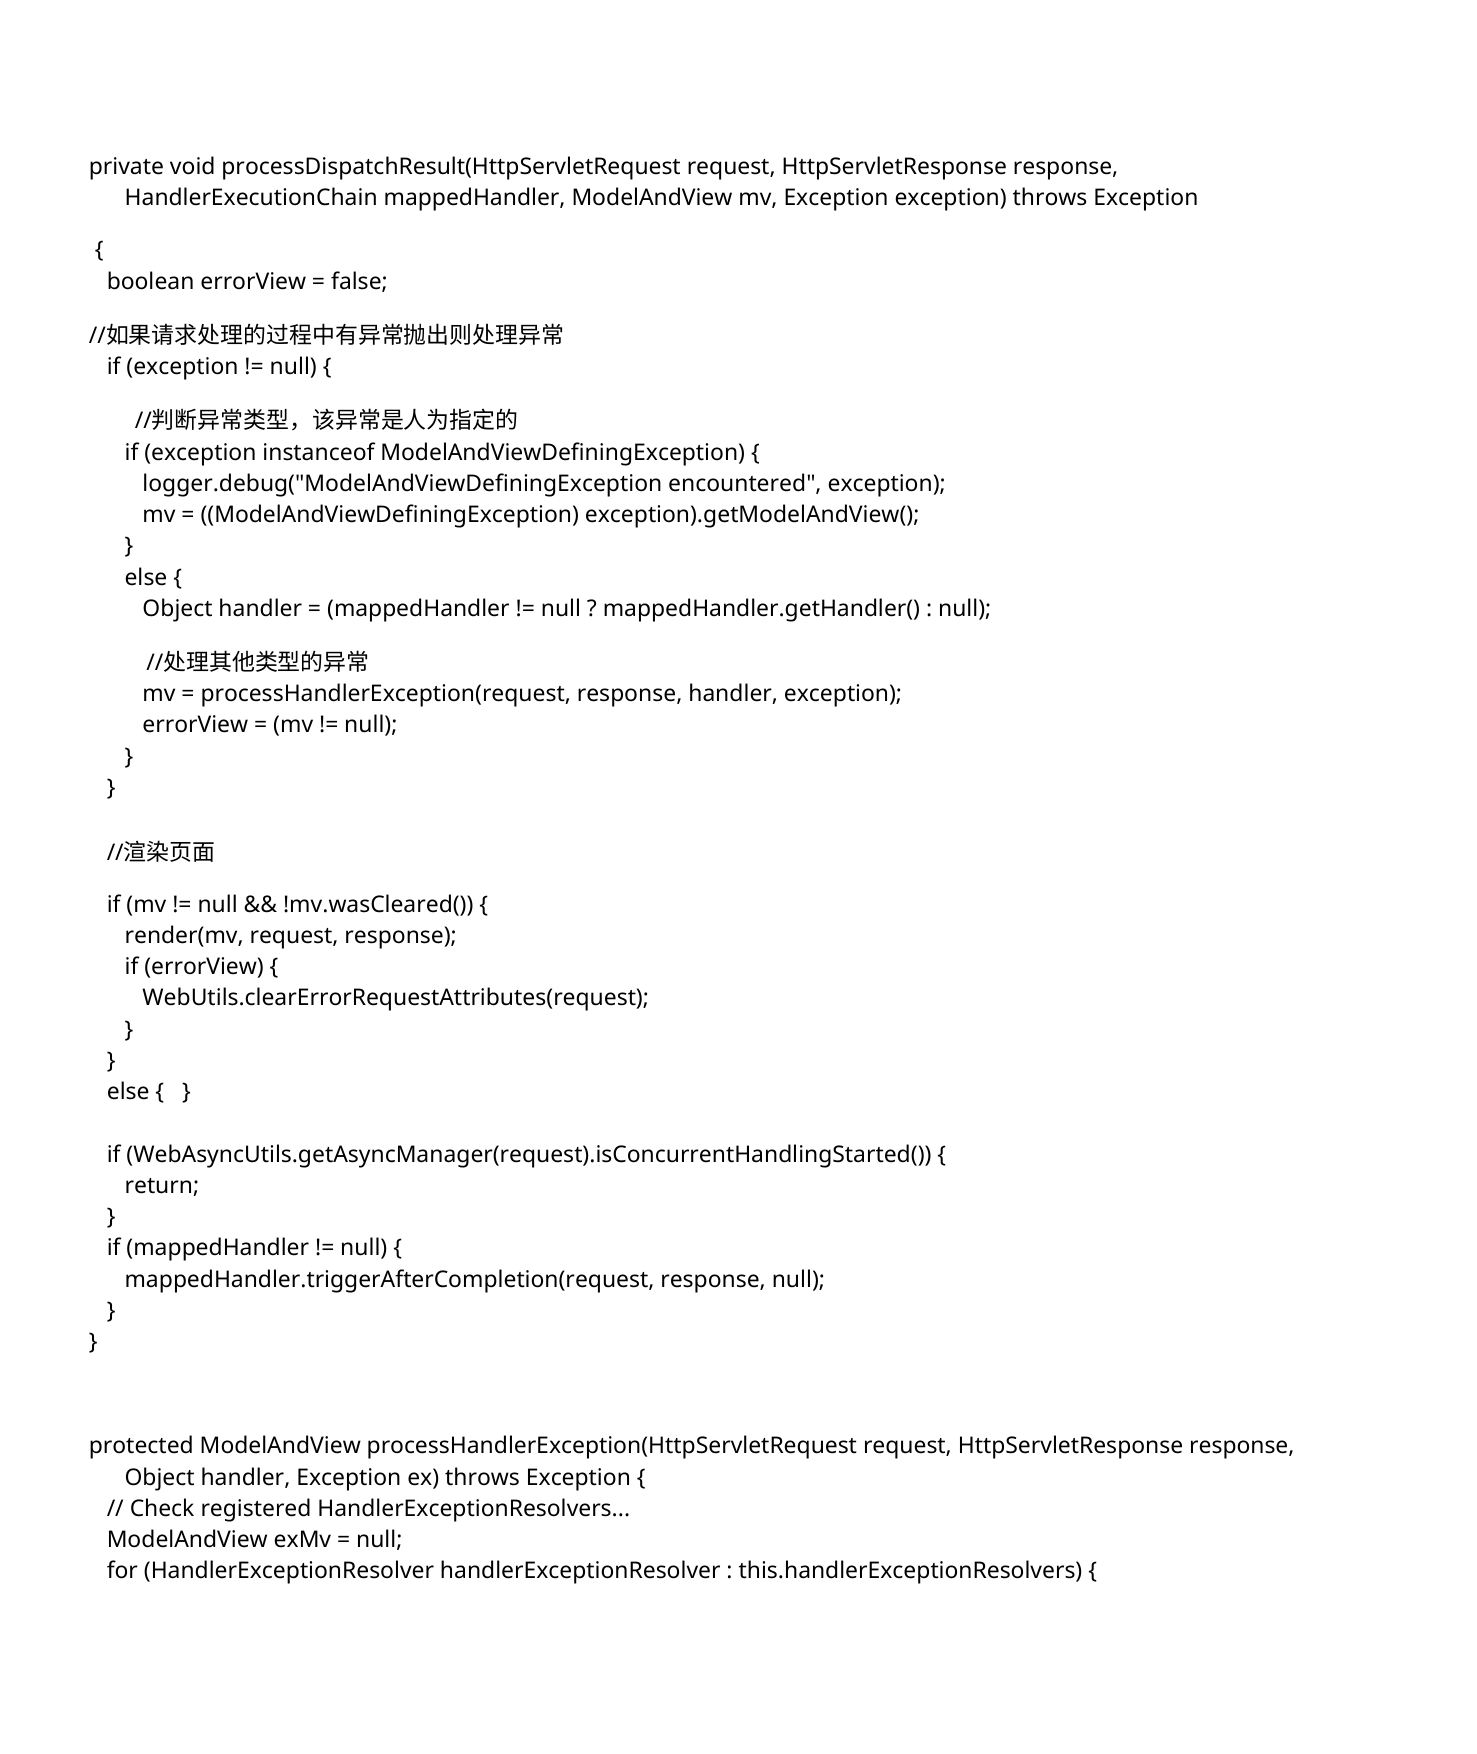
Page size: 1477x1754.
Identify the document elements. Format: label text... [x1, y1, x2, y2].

text private void processDispatchResult(HttpServletRequest request, HttpServletResponse response, HandlerExecutionChain mappedHandler, ModelAndView mv, Exception exception) throws Exception [89, 150, 1388, 212]
text //如果请求处理的过程中有异常抛出则处理异常 if (exception != null) { [89, 317, 1388, 381]
text //处理其他类型的异常 mv = processHandlerException(request, response, handler, exception); errorView = (mv != null); } } //渲染页面 [89, 644, 1388, 867]
text //判断异常类型，该异常是人为指定的 if (exception instanceof ModelAndViewDefiningException) { logger.debug("ModelAndViewDefiningException encountered", exception); mv = ((ModelAndViewDefiningException) exception).getModelAndView(); } else { Object handler = (mappedHandler != null ? mappedHandler.getHandler() : null); [89, 402, 1388, 623]
text if (mv != null && !mv.wasCleared()) { render(mv, request, response); if (errorView) { WebUtils.clearErrorRequestAttributes(request); } } else { } if (WebAsyncUtils.getAsyncManager(request).isConcurrentHandlingStarted()) { return; } if (mappedHandler != null) { mappedHandler.triggerAfterCompletion(request, response, null); } } [89, 887, 1388, 1356]
text { boolean errorView = false; [89, 233, 1388, 296]
